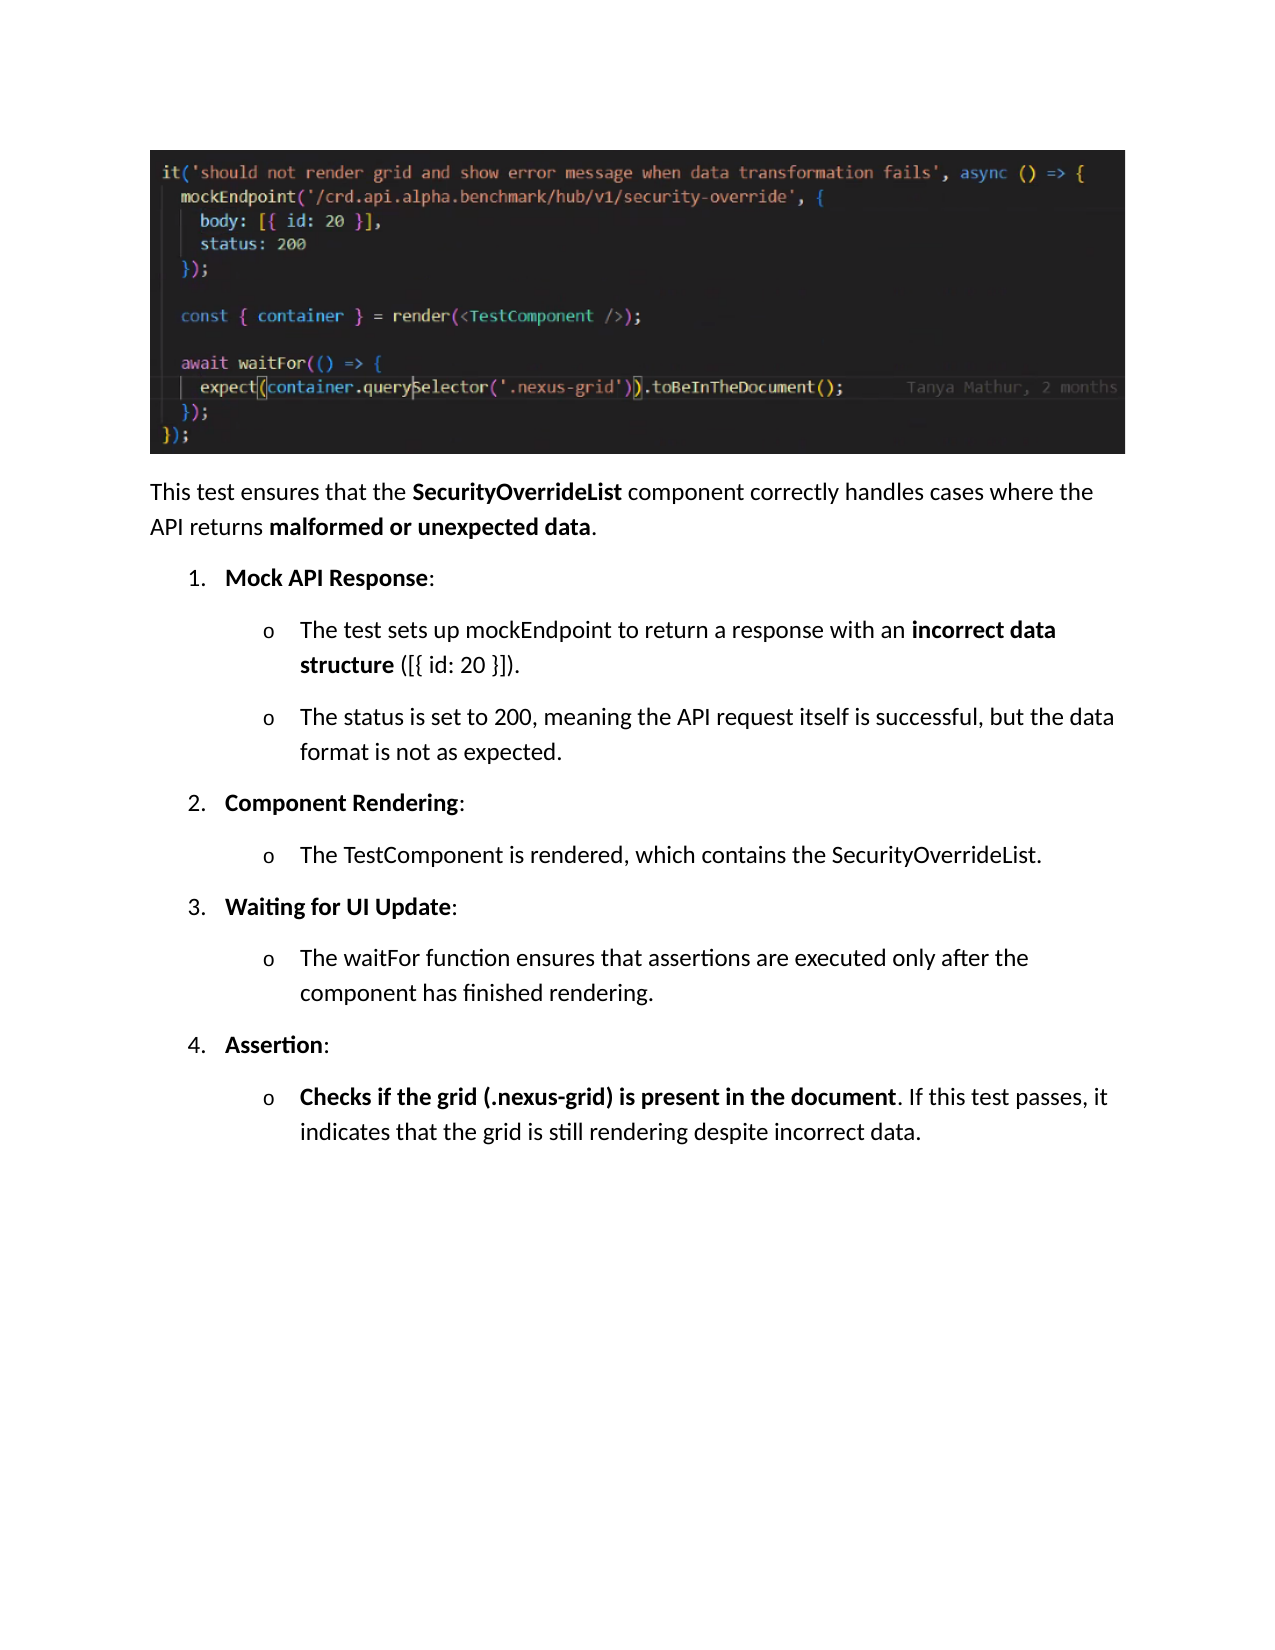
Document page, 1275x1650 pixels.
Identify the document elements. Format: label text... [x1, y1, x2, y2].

list The test sets up mockEndpoint to return a response with an incorrect data structure ([{ id: 20 }]). [262, 614, 1125, 680]
list The status is set to 200, meaning the API request itself is successful, but the data format is not as expected. [262, 701, 1125, 766]
picture [150, 150, 1125, 454]
list Component Rendering: [187, 787, 1125, 818]
list Waiting for UI Update: [187, 891, 1125, 921]
list The waitFor function ensures that assertions are executed only after the component has finished rendering. [262, 942, 1125, 1008]
list Checks if the grid (.nexus-grid) is present in the document. If this test passes, it indicates that the grid is still rendering despite incorrect data. [262, 1081, 1125, 1146]
list Mock API Response: [187, 562, 1125, 593]
list The TestComponent is rendered, which contains the SecurityOverrideList. [262, 839, 1125, 870]
list Assertion: [187, 1029, 1125, 1060]
text This test ensures that the SecurityOverrideList component correctly handles cases where the API returns malformed or unexpected data. [150, 476, 1125, 541]
